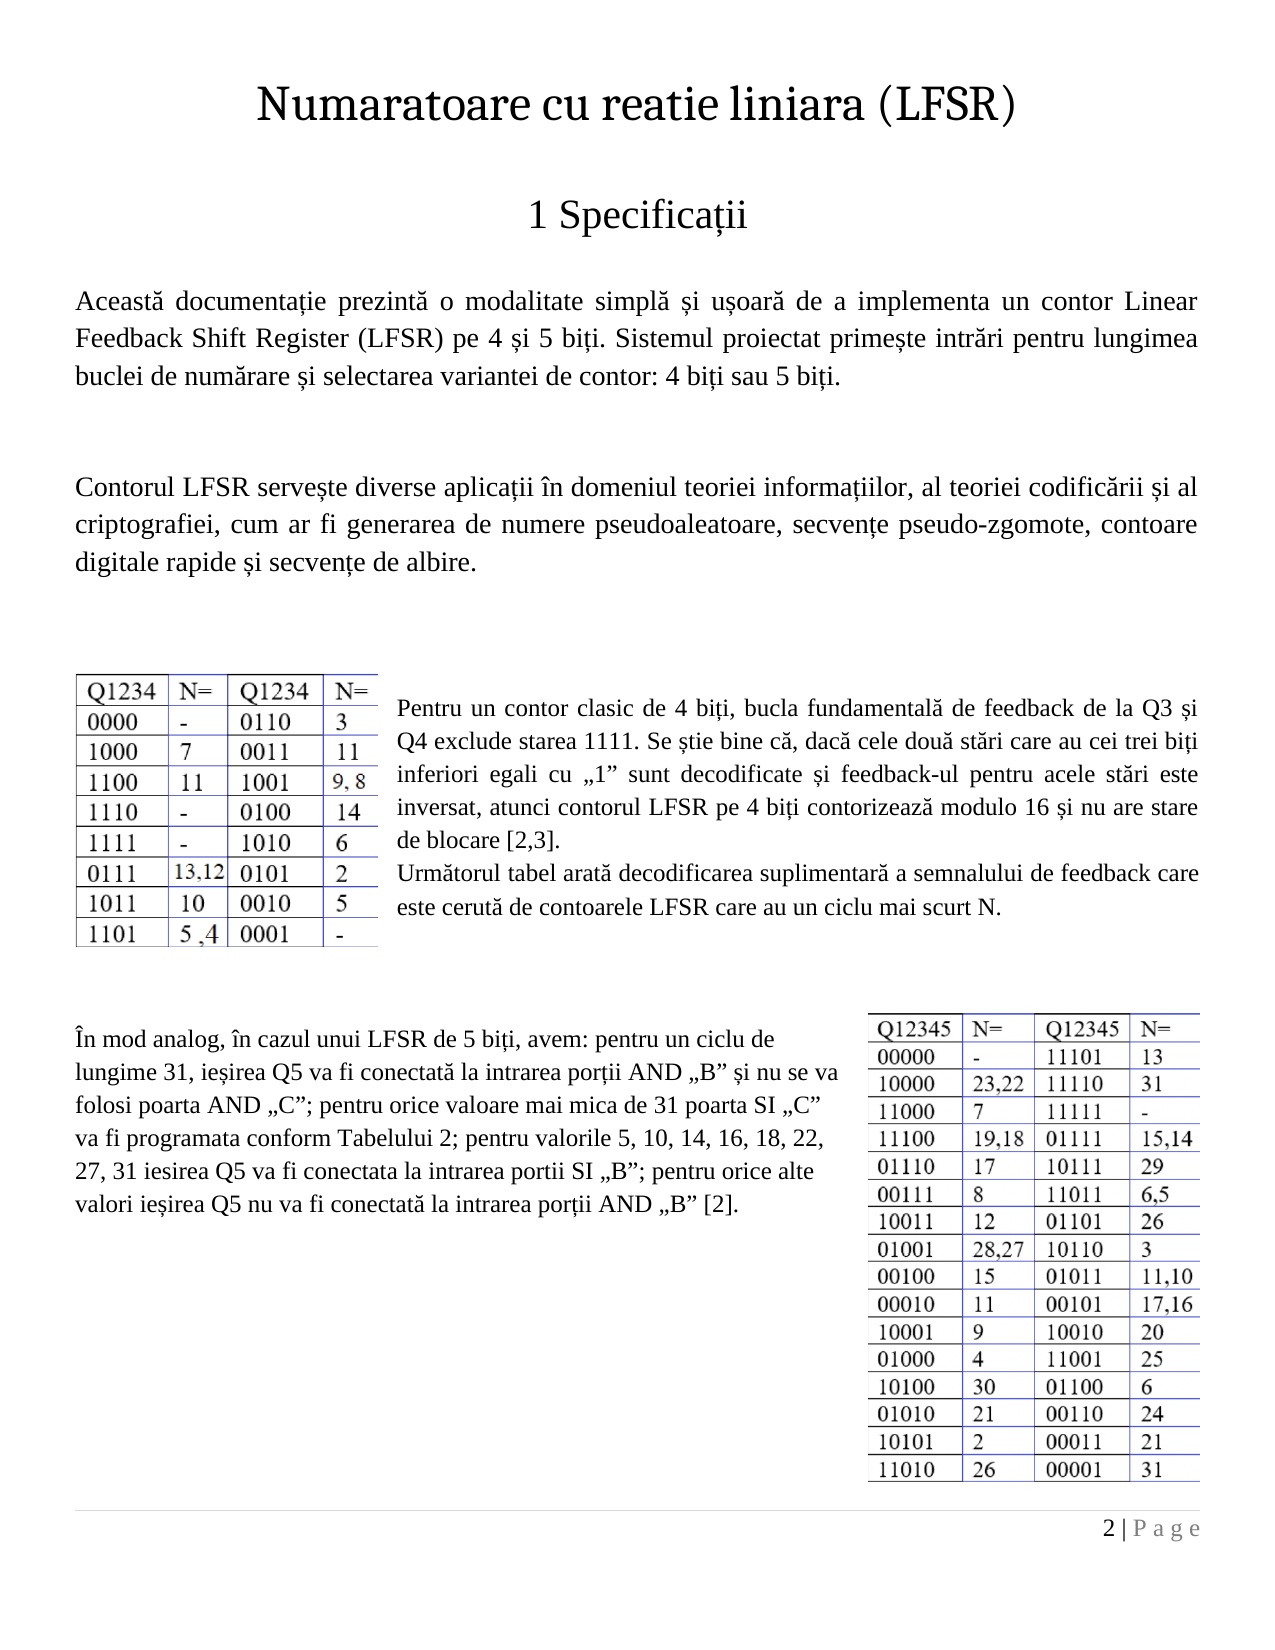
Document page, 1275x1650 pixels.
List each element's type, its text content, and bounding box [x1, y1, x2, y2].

text În mod analog, în cazul unui LFSR de 5 biți, avem: pentru un ciclu de lungime 31, ieșirea Q5 va fi conectată la intrarea porții AND „B” și nu se va folosi poarta AND „C”; pentru orice valoare mai mica de 31 poarta SI „C” va fi programata conform Tabelului 2; pentru valorile 5, 10, 14, 16, 18, 22, 27, 31 iesirea Q5 va fi conectata la intrarea portii SI „B”; pentru orice alte valori ieșirea Q5 nu va fi conectată la intrarea porții AND „B” [2]. [75, 1024, 866, 1217]
text Numaratoare cu reatie liniara (LFSR) [75, 75, 1200, 132]
picture [866, 1013, 1200, 1481]
picture [75, 673, 378, 947]
text Pentru un contor clasic de 4 biți, bucla fundamentală de feedback de la Q3 și Q4 exclude starea 1111. Se știe bine că, dacă cele două stări care au cei trei biți inferiori egali cu „1” sunt decodificate și feedback-ul pentru acele stări este inversat, atunci contorul LFSR pe 4 biți contorizează modulo 16 și nu are stare de blocare [2,3]. [378, 693, 1200, 854]
text Următorul tabel arată decodificarea suplimentară a semnalului de feedback care este cerută de contoarele LFSR care au un ciclu mai scurt N. [378, 858, 1200, 920]
title 1 Specificații [75, 190, 1200, 238]
text Contorul LFSR servește diverse aplicații în domeniul teoriei informațiilor, al teoriei codificării și al criptografiei, cum ar fi generarea de numere pseudoaleatoare, secvențe pseudo-zgomote, contoare digitale rapide și secvențe de albire. [75, 470, 1200, 577]
text Această documentație prezintă o modalitate simplă și ușoară de a implementa un contor Linear Feedback Shift Register (LFSR) pe 4 și 5 biți. Sistemul proiectat primește intrări pentru lungimea buclei de numărare și selectarea variantei de contor: 4 biți sau 5 biți. [75, 284, 1200, 391]
